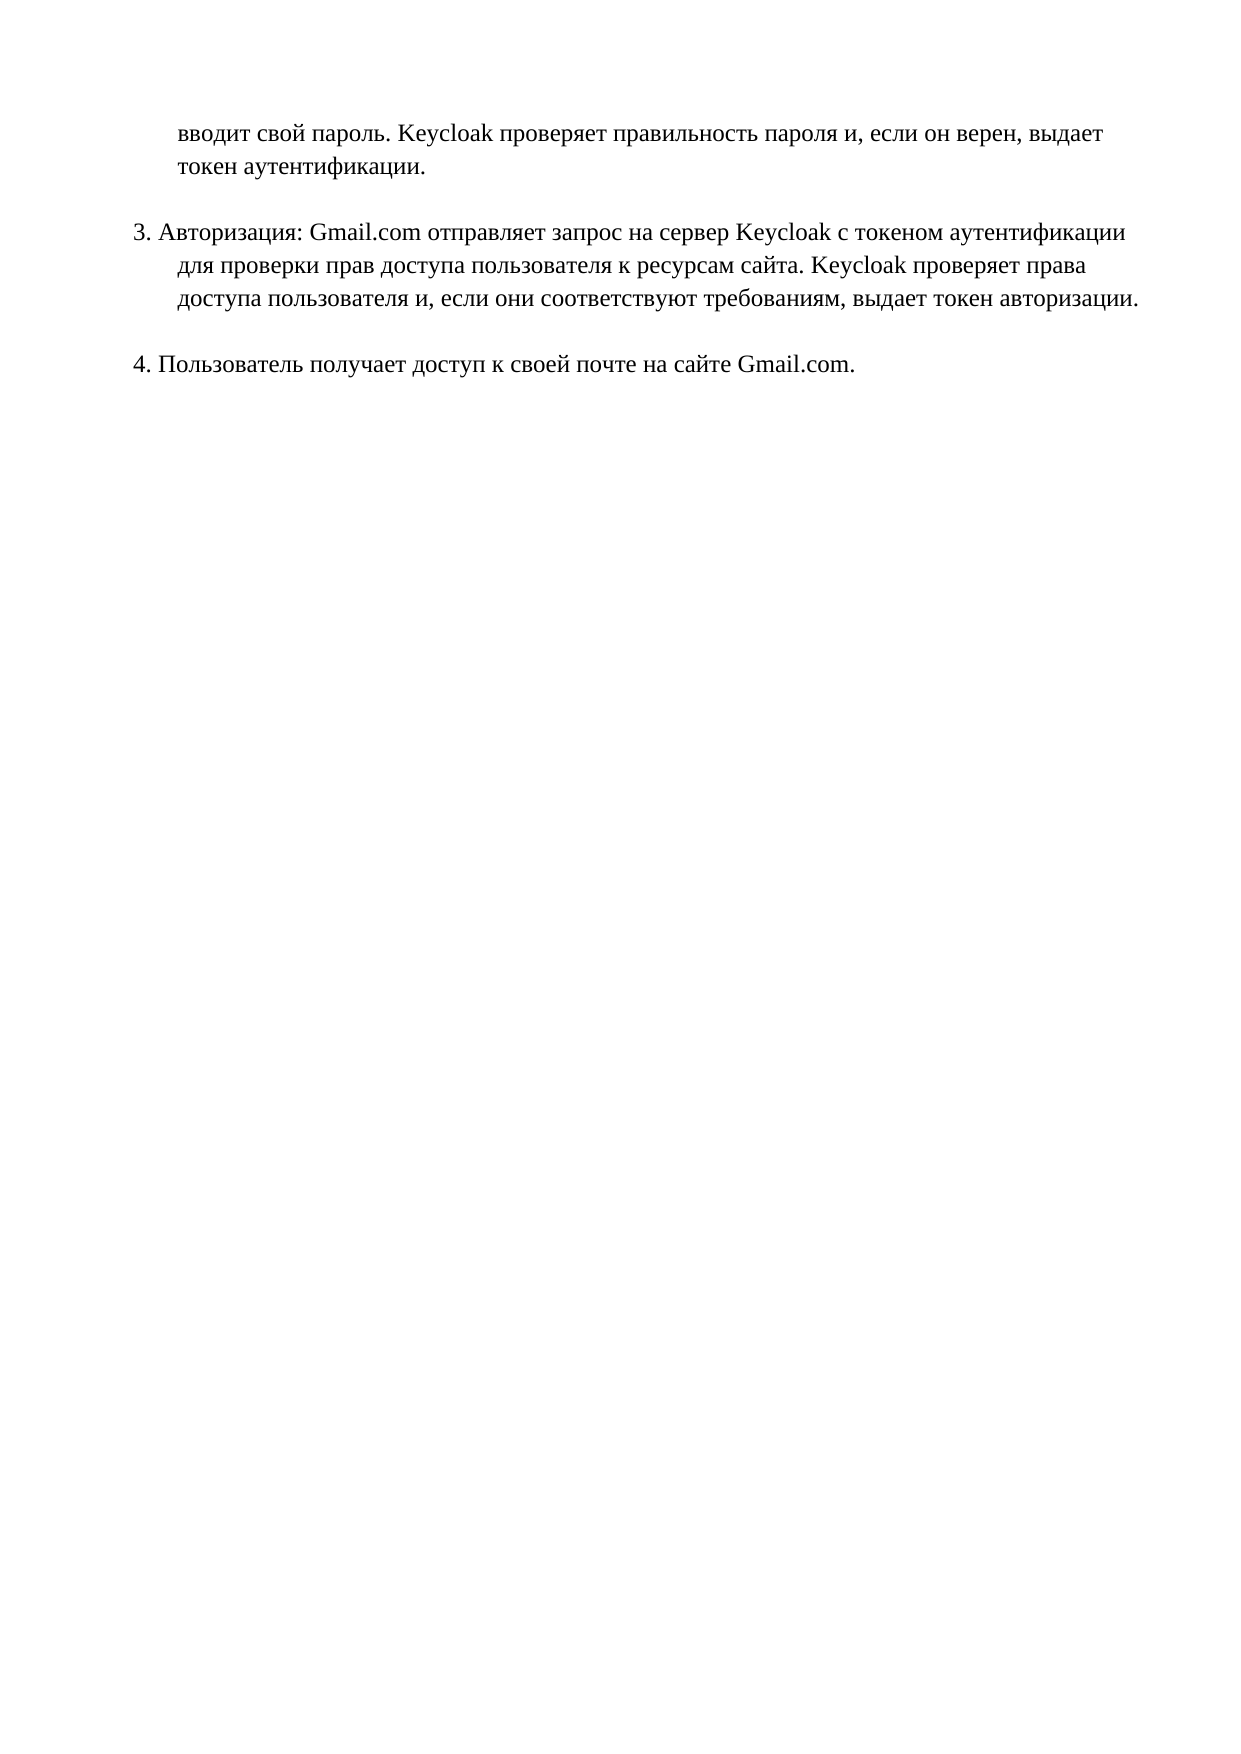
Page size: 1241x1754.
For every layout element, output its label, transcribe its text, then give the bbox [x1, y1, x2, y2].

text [133, 118, 1152, 180]
text 3. Авторизация: Gmail.com отправляет запрос на сервер Keycloak с токеном аутентификации для проверки прав доступа пользователя к ресурсам сайта. Keycloak проверяет права доступа пользователя и, если они соответствуют требованиям, выдает токен авторизации. [133, 217, 1152, 312]
text 4. Пользователь получает доступ к своей почте на сайте Gmail.com. [133, 349, 1152, 378]
